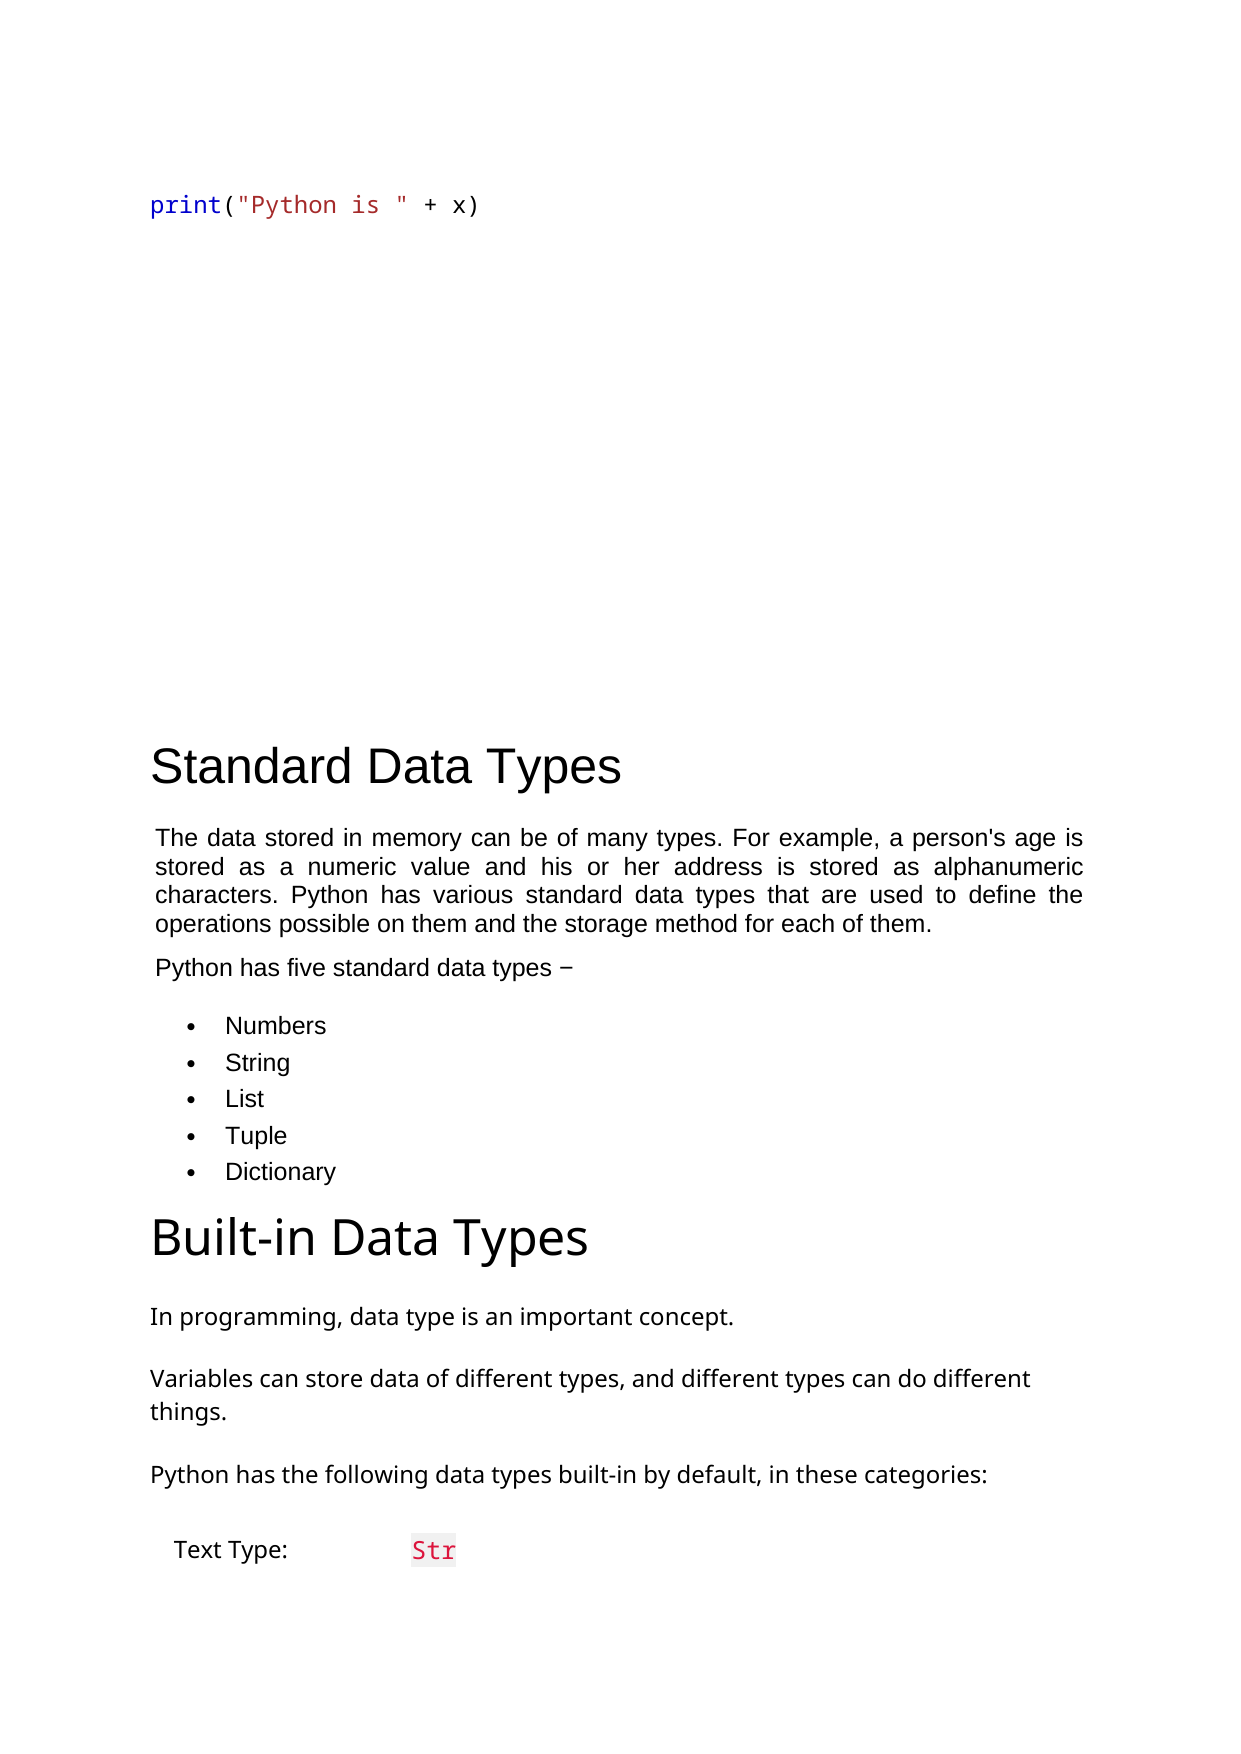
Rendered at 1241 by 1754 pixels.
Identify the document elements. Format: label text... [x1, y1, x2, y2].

text Variables can store data of different types, and different types can do different things. [150, 1362, 1090, 1427]
list Dictionary [187, 1157, 1090, 1186]
text Python has the following data types built-in by default, in these categories: [150, 1457, 1090, 1490]
text Standard Data Types [150, 736, 1090, 794]
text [150, 150, 1090, 220]
list Tuple [187, 1121, 1090, 1149]
list List [187, 1084, 1090, 1113]
table_header Text Type: [149, 1520, 398, 1604]
text The data stored in memory can be of many types. For example, a person's age is stored as a numeric value and his or her address is stored as alphanumeric characters. Python has various standard data types that are used to define the operations possible on them and the storage method for each of them. [155, 823, 1085, 938]
list Numbers [187, 1011, 1090, 1040]
subtitle Built-in Data Types [150, 1202, 1090, 1270]
text In programming, data type is an important concept. [150, 1300, 1090, 1332]
list String [187, 1047, 1090, 1076]
table_header Str [399, 1520, 1240, 1604]
text Python has five standard data types − [155, 953, 1085, 982]
